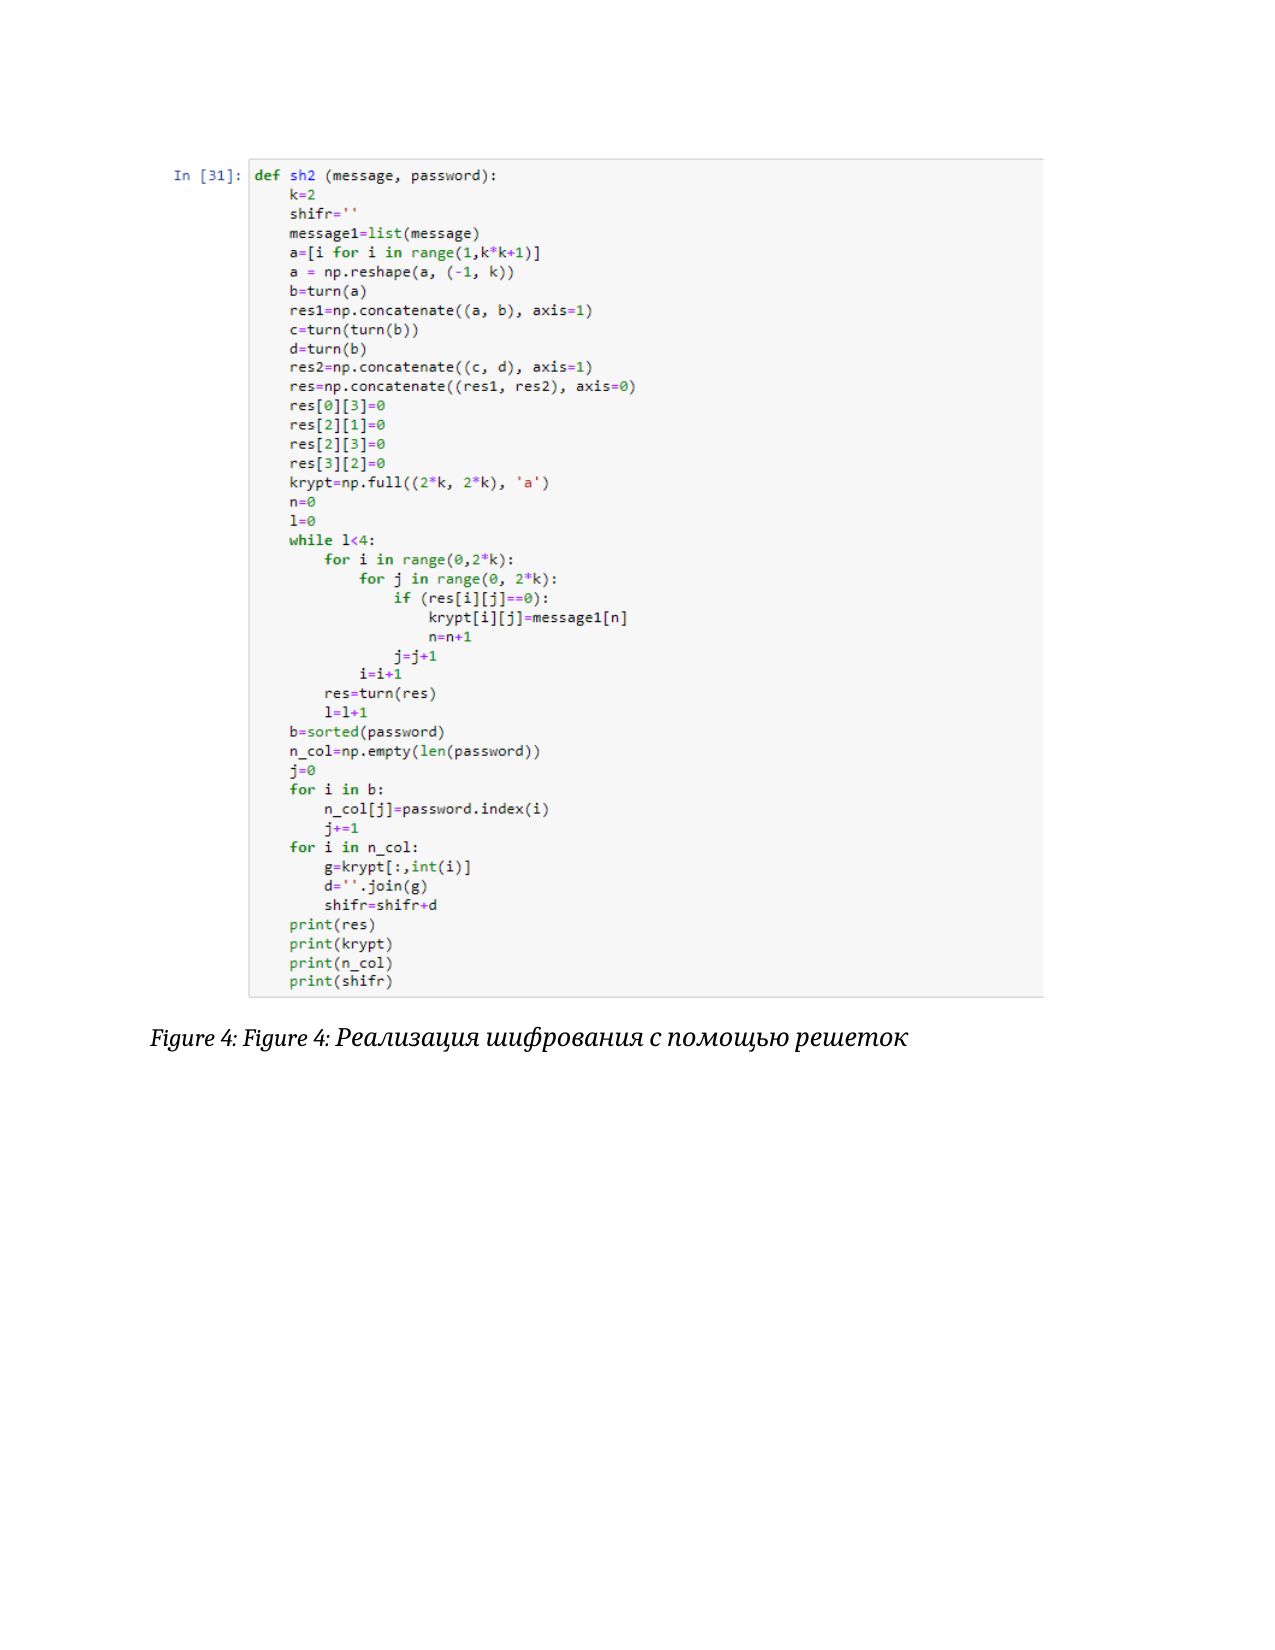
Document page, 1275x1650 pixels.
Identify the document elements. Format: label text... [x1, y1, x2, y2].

picture [168, 150, 1044, 1004]
